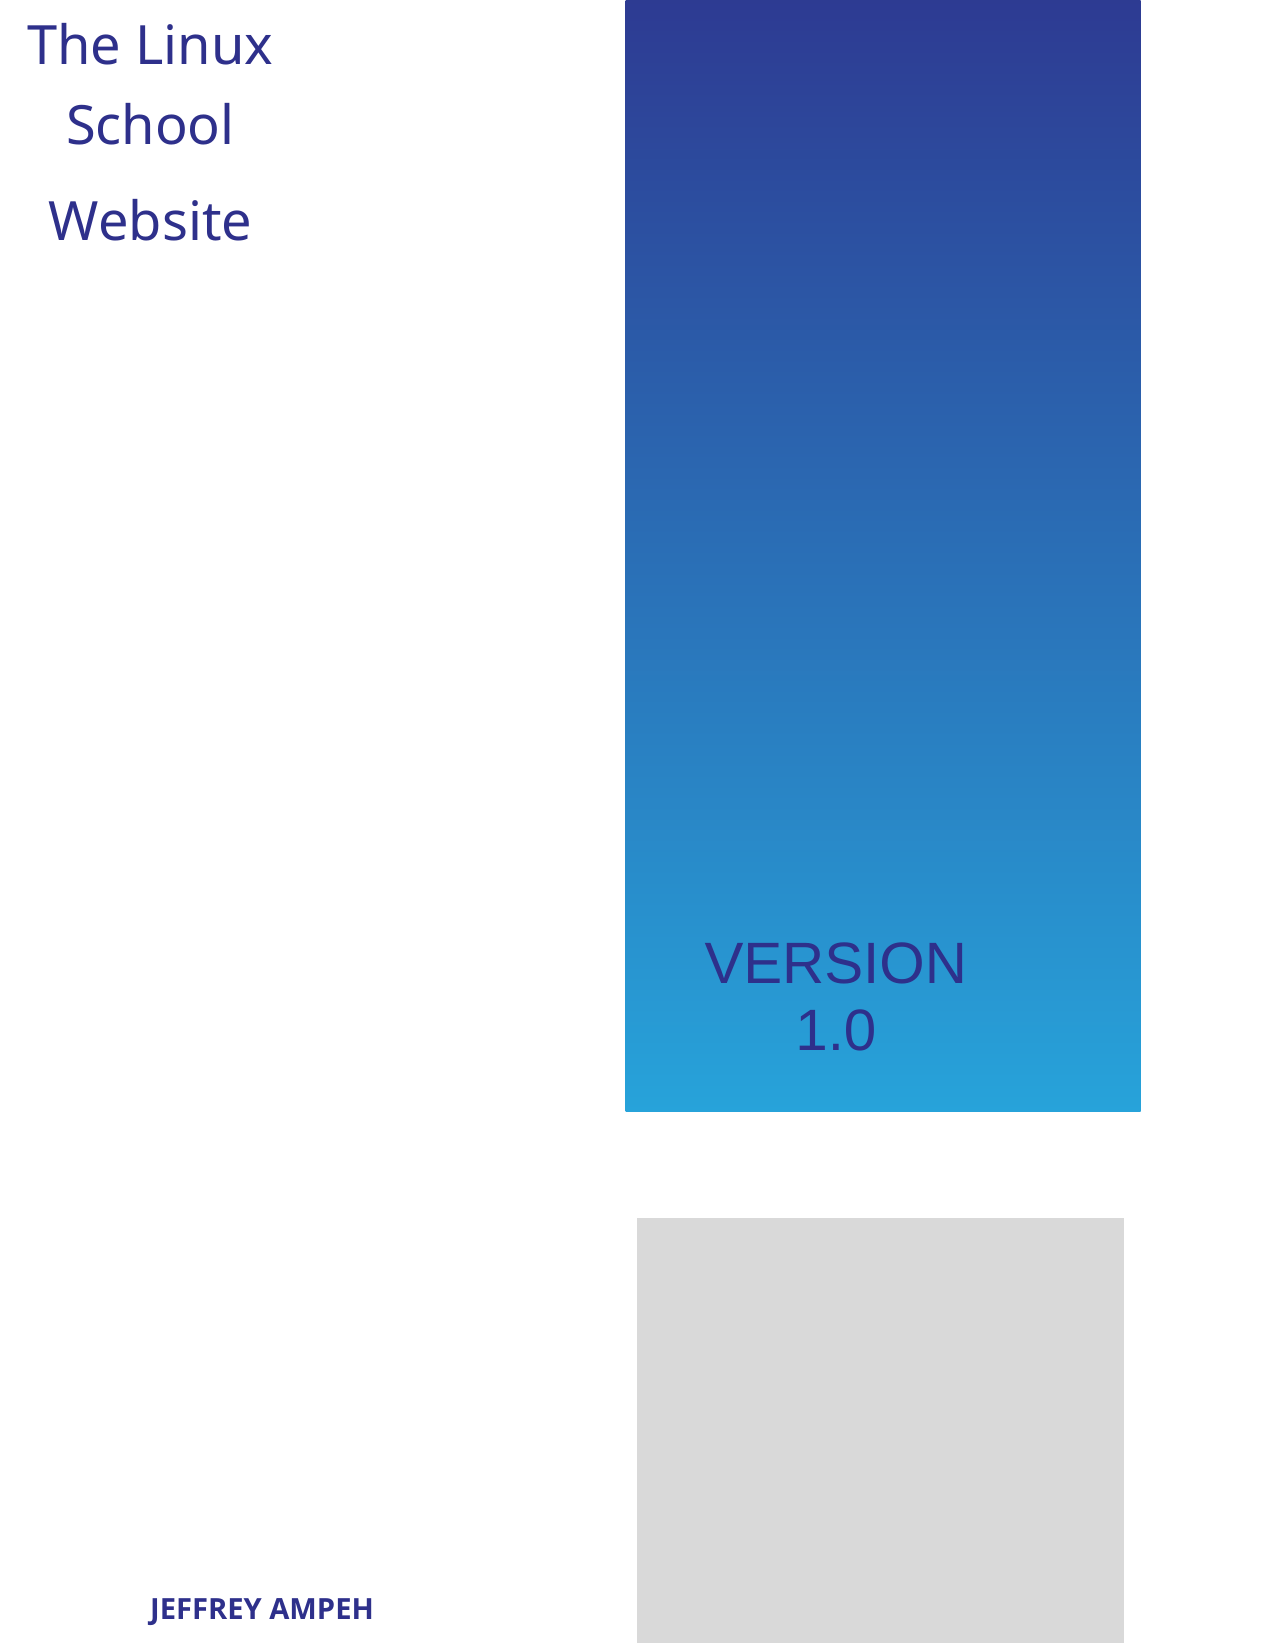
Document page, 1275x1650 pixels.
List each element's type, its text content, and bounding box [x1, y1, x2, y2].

table_header [150, 0, 799, 975]
table_cell [637, 1218, 1124, 1643]
table_header [799, 0, 1124, 975]
table_cell JEFFREY AMPEH [150, 1218, 637, 1643]
table_cell [150, 975, 1124, 1218]
